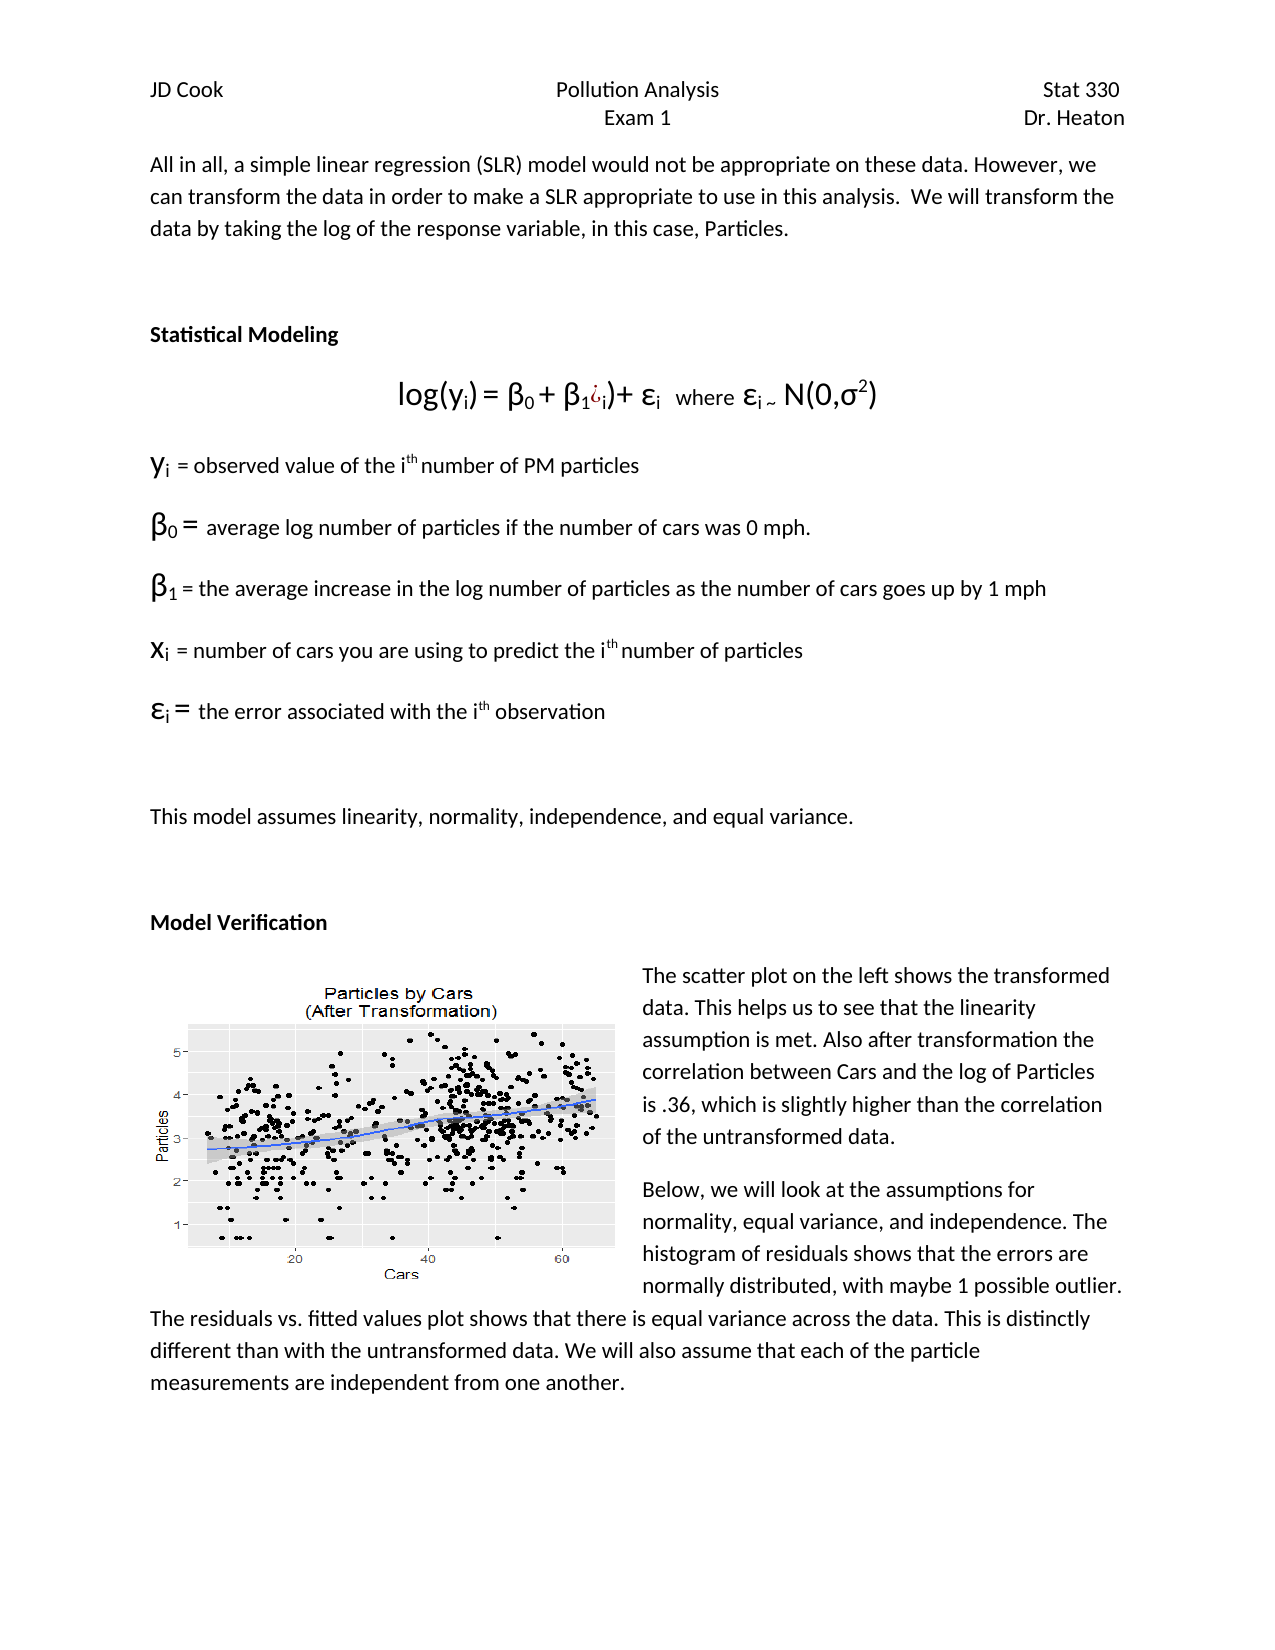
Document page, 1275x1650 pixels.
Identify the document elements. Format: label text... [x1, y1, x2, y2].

text β0 = average log number of particles if the number of cars was 0 mph. [150, 503, 1125, 543]
text Statistical Modeling [150, 320, 1125, 348]
text xi = number of cars you are using to predict the ith number of particles [150, 626, 1125, 666]
text Model Verification [150, 908, 1125, 936]
text The scatter plot on the left shows the transformed data. This helps us to see that the linearity assumption is met. Also after transformation the correlation between Cars and the log of Particles is .36, which is slightly higher than the correlation of the untransformed data. [150, 961, 1125, 1150]
text log(yi) = β0 + β1i)+ εi where εi ~ N(0,σ2) [150, 373, 1125, 414]
text εi = the error associated with the ith observation [150, 687, 1125, 728]
text This model assumes linearity, normality, independence, and equal variance. [150, 802, 1125, 830]
picture [143, 980, 624, 1283]
text β1 = the average increase in the log number of particles as the number of cars goes up by 1 mph [150, 564, 1125, 605]
text Below, we will look at the assumptions for normality, equal variance, and independence. The histogram of residuals shows that the errors are normally distributed, with maybe 1 possible outlier. The residuals vs. fitted values plot shows that there is equal variance across the data. This is distinctly different than with the untransformed data. We will also assume that each of the particle measurements are independent from one another. [150, 1175, 1125, 1396]
text yi = observed value of the ith number of PM particles [150, 441, 1125, 482]
